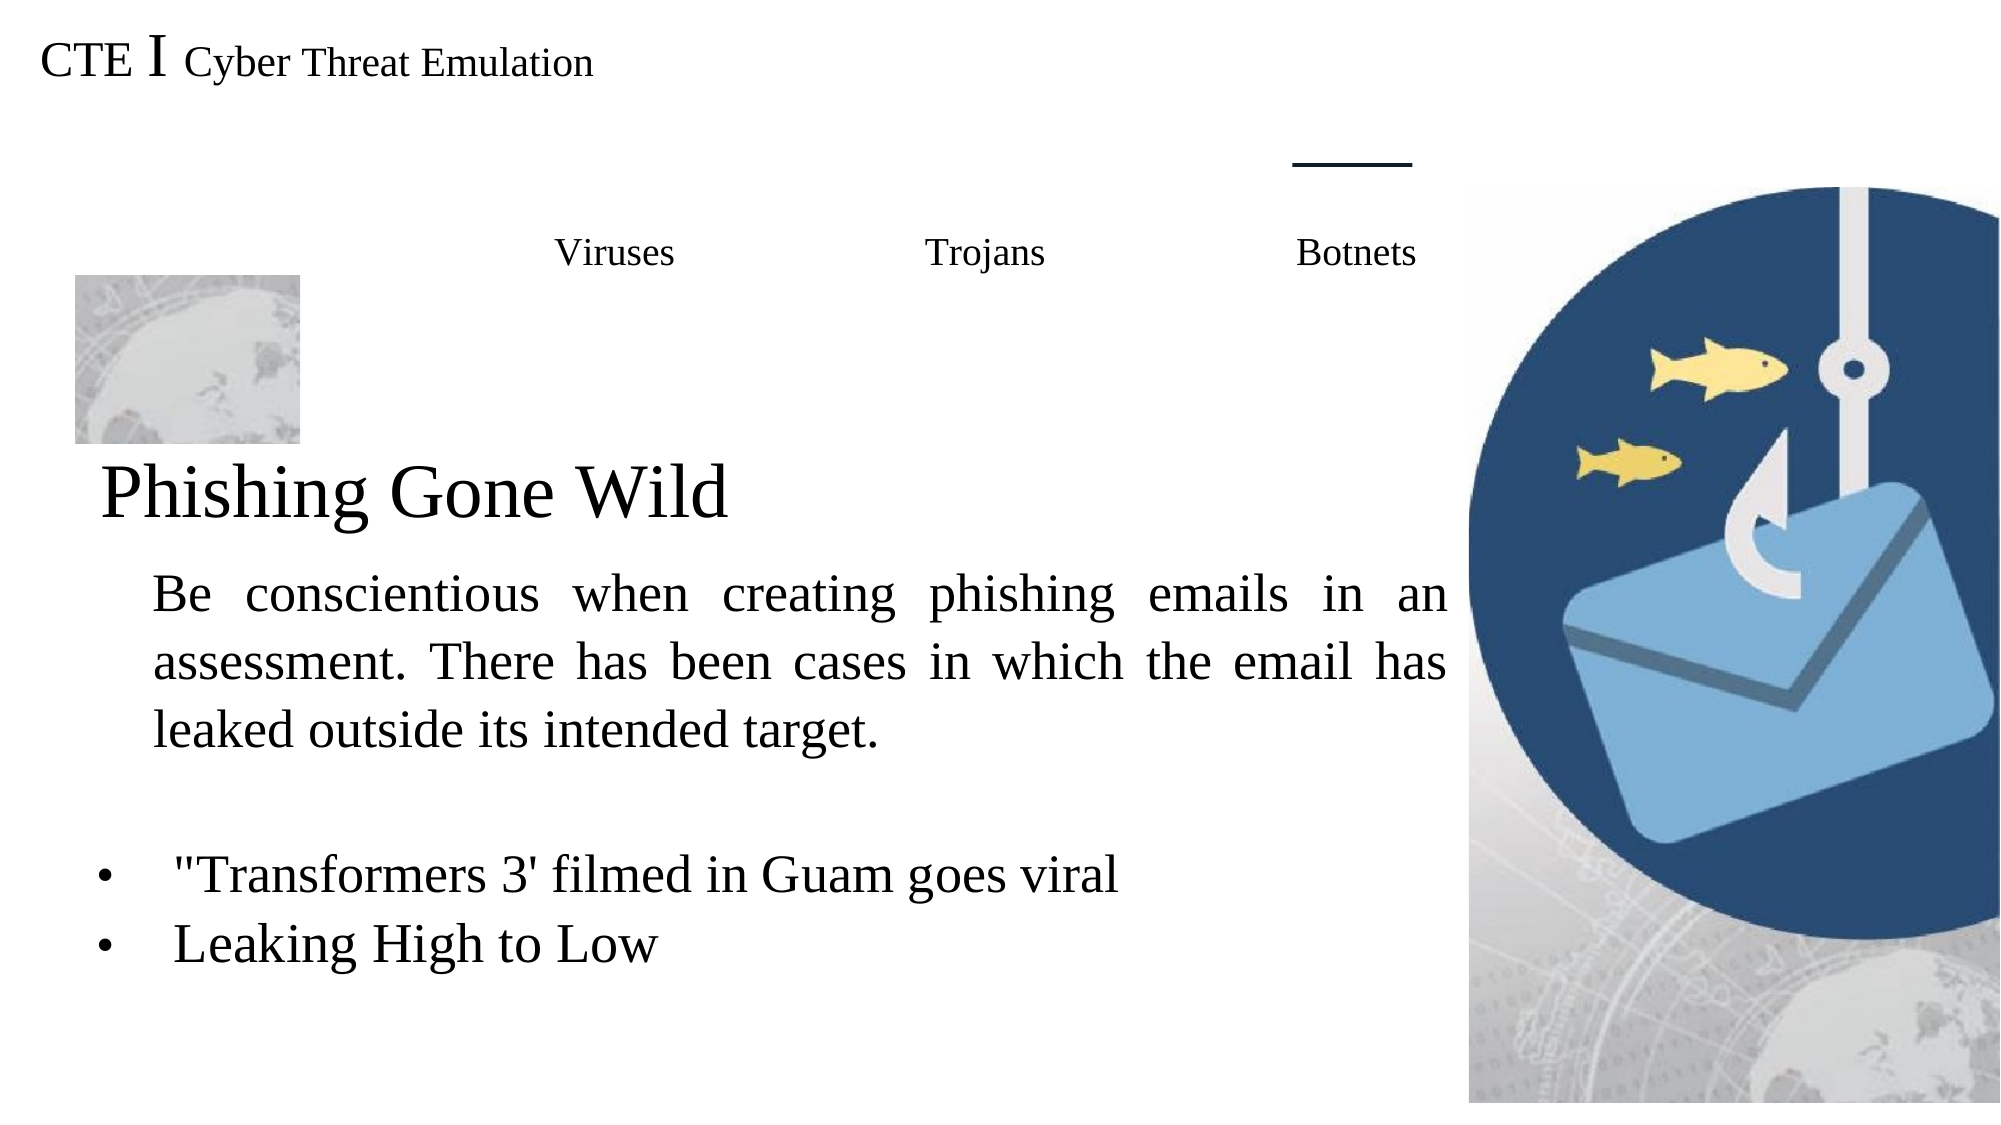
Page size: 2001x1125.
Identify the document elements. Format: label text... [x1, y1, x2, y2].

text Viruses Trojans Botnets [75, 98, 1962, 443]
list "Transformers 3' filmed in Guam goes viral [96, 842, 1468, 904]
list Leaking High to Low [96, 910, 1468, 975]
subtitle Phishing Gone Wild [100, 445, 1468, 534]
text Be conscientious when creating phishing emails in an assessment. There has been cases in which the email has leaked outside its intended target. [152, 561, 1468, 759]
picture [1292, 163, 1413, 167]
picture [75, 275, 300, 444]
picture [1468, 187, 2000, 1103]
